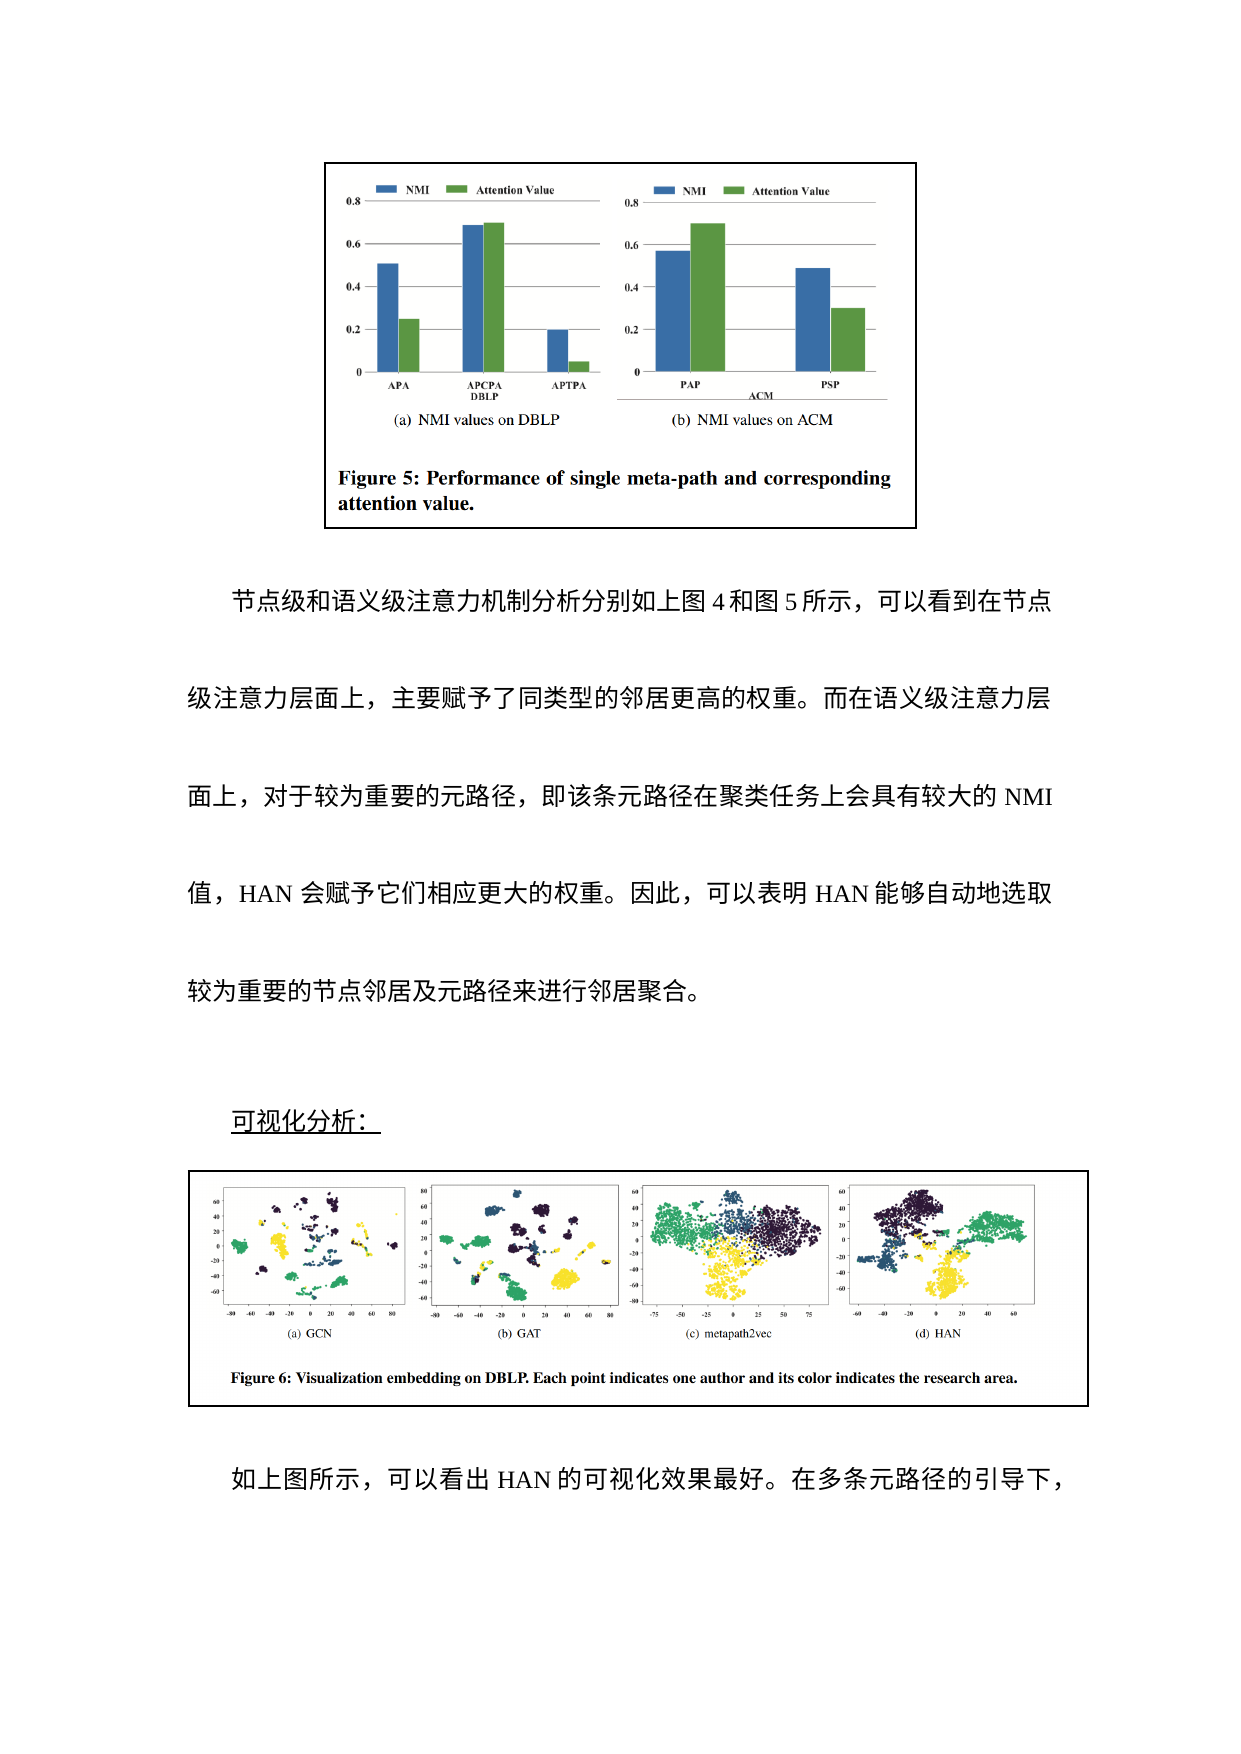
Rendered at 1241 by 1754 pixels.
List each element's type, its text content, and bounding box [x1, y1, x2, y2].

text 可视化分析： [187, 1087, 1053, 1152]
text 节点级和语义级注意力机制分析分别如上图4和图5所示，可以看到在节点级注意力层面上，主要赋予了同类型的邻居更高的权重。而在语义级注意力层面上，对于较为重要的元路径，即该条元路径在聚类任务上会具有较大的NMI值，HAN 会赋予它们相应更大的权重。因此，可以表明HAN能够自动地选取较为重要的节点邻居及元路径来进行邻居聚合。 [187, 567, 1053, 1022]
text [187, 1445, 1053, 1510]
picture [326, 164, 915, 527]
picture [190, 1172, 1087, 1405]
